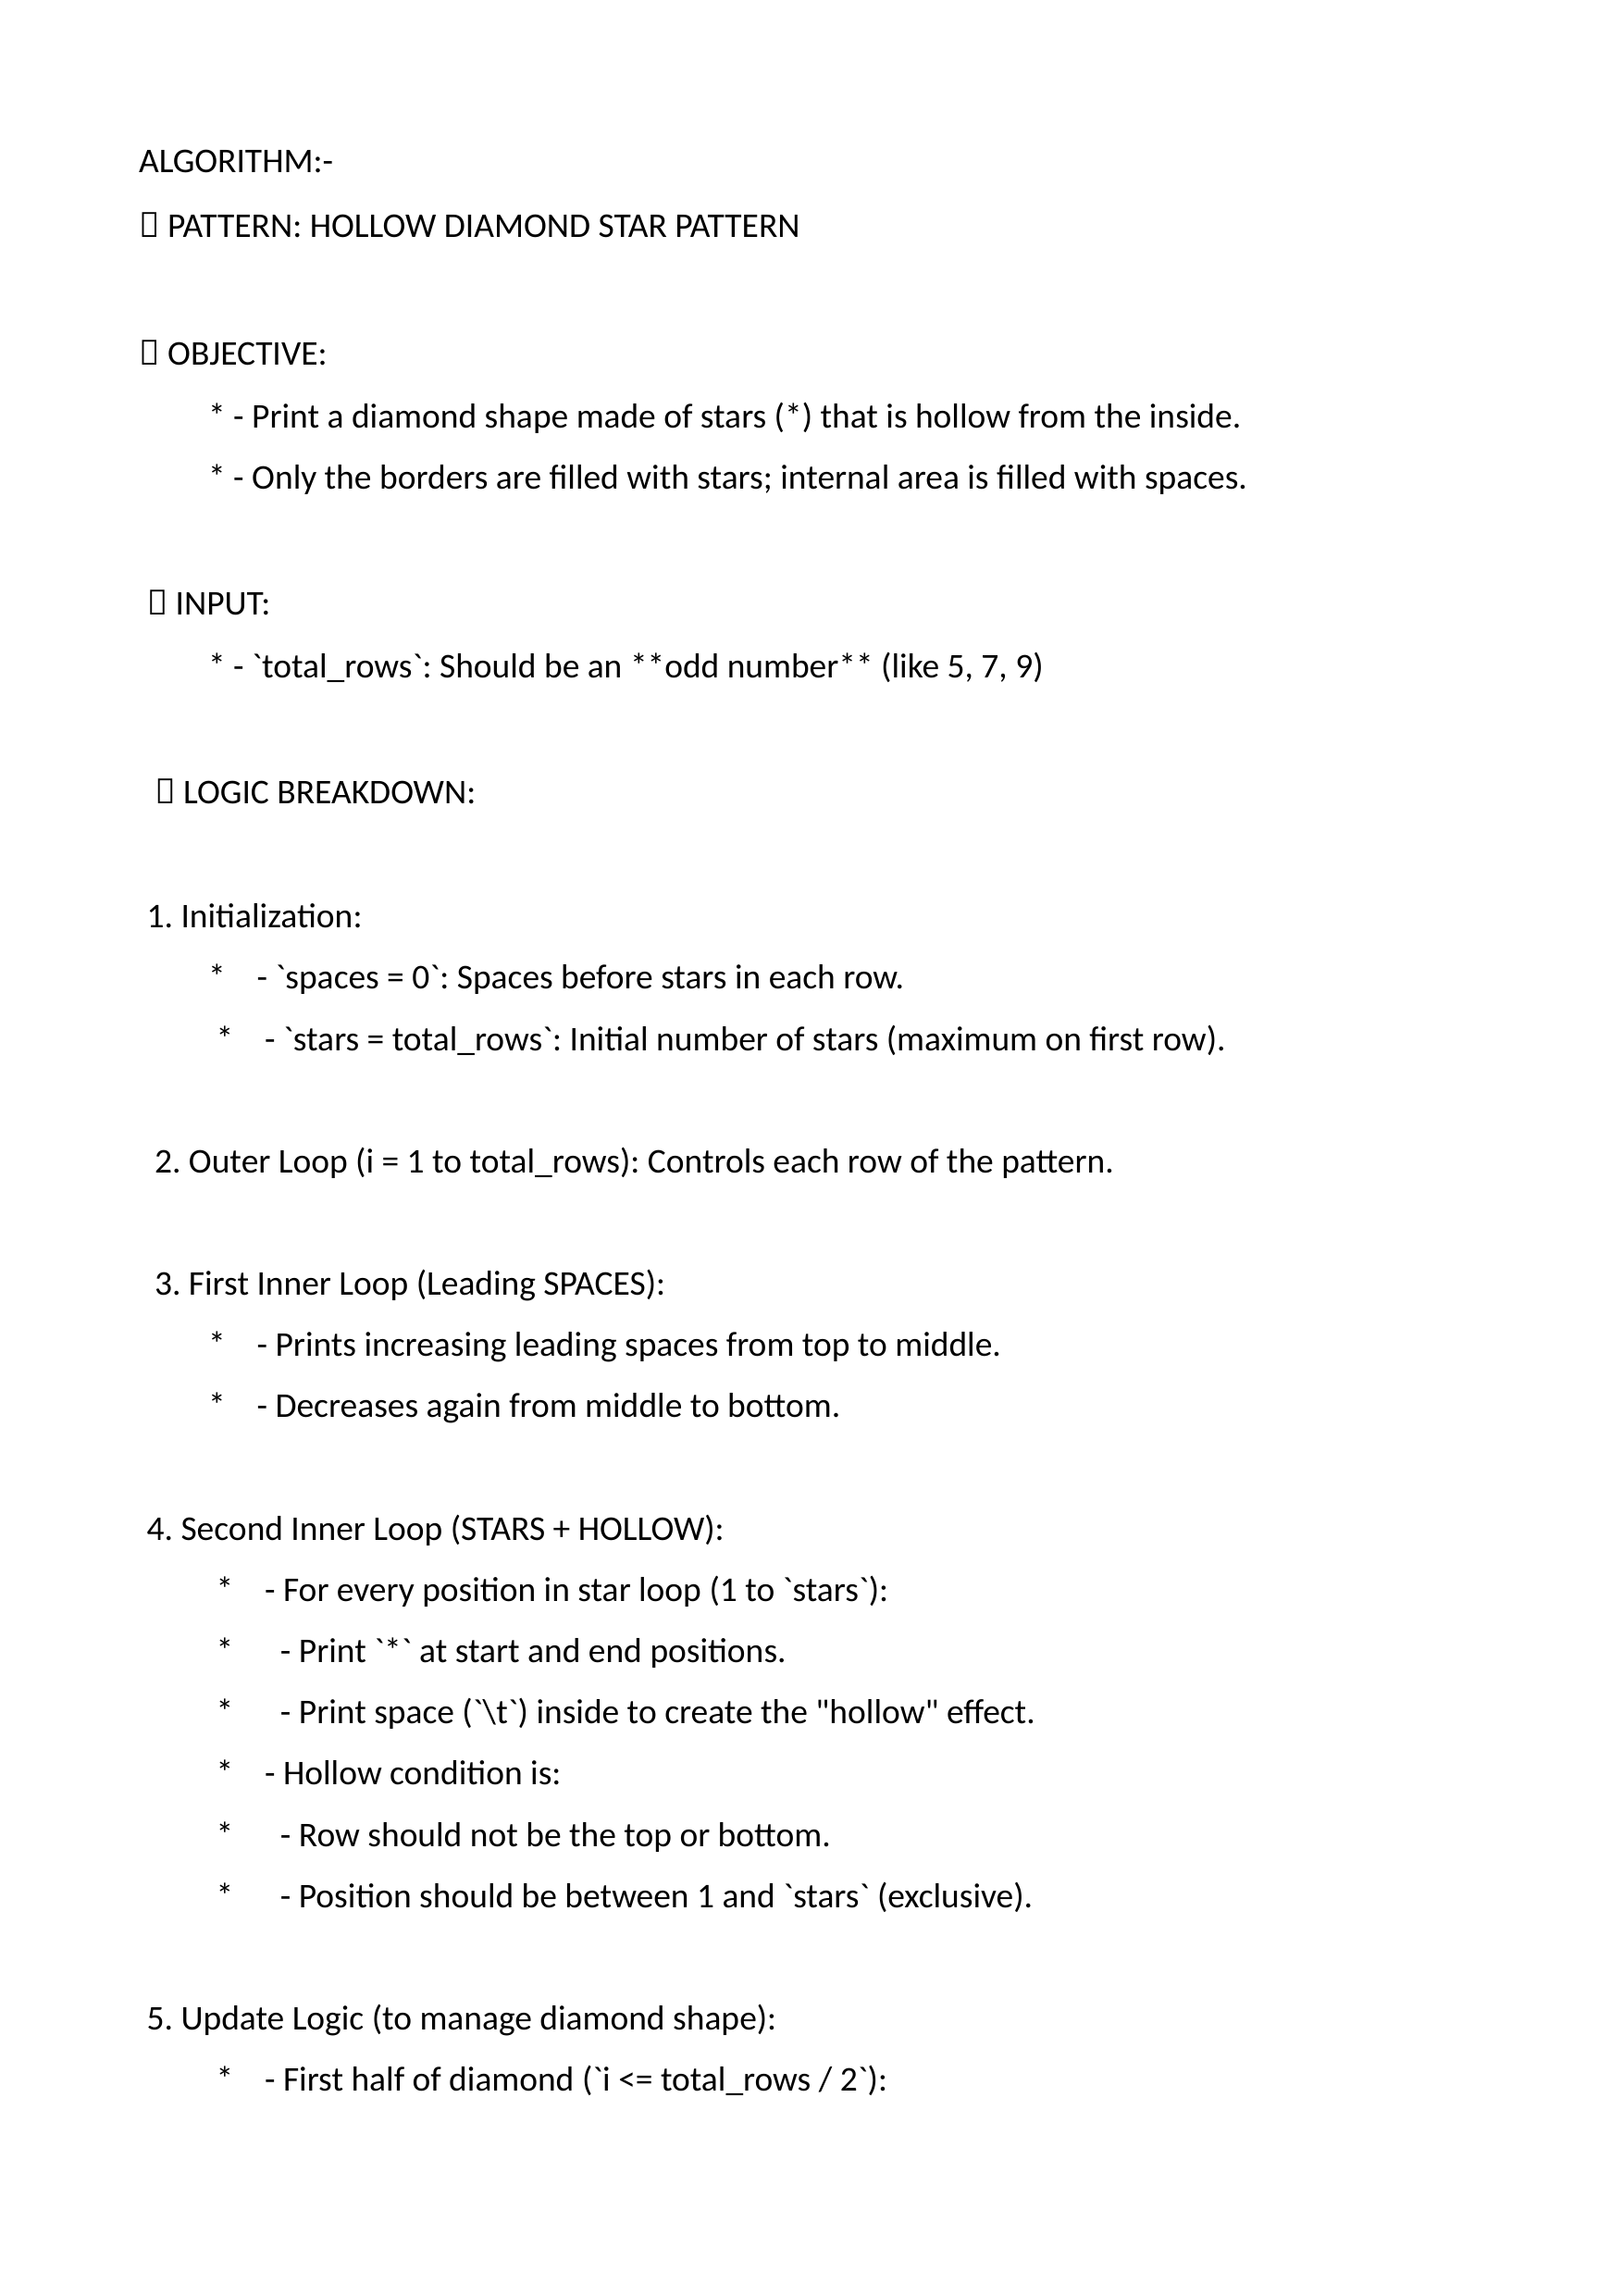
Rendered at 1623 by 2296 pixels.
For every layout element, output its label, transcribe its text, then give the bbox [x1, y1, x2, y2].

text * - Print space (`\t`) inside to create the "hollow" effect. [208, 1690, 1484, 1732]
text * - `total_rows`: Should be an **odd number** (like 5, 7, 9) [139, 644, 1484, 687]
text * - First half of diamond (`i <= total_rows / 2`): [208, 2057, 1484, 2100]
text 🧠 LOGIC BREAKDOWN: [139, 766, 1484, 813]
text 3. First Inner Loop (Leading SPACES): [139, 1261, 1484, 1304]
text * - `stars = total_rows`: Initial number of stars (maximum on first row). [139, 1016, 1484, 1059]
text * - Print `*` at start and end positions. [208, 1629, 1484, 1671]
text 1. Initialization: [139, 894, 1484, 937]
text * - `spaces = 0`: Spaces before stars in each row. [139, 955, 1484, 998]
text * - Hollow condition is: [208, 1751, 1484, 1793]
text 5. Update Logic (to manage diamond shape): [139, 1996, 1484, 2039]
text * - Decreases again from middle to bottom. [139, 1384, 1484, 1426]
text 📌 PATTERN: HOLLOW DIAMOND STAR PATTERN [139, 200, 1484, 247]
text 2. Outer Loop (i = 1 to total_rows): Controls each row of the pattern. [139, 1139, 1484, 1182]
text 🔢 INPUT: [139, 577, 1484, 625]
text 4. Second Inner Loop (STARS + HOLLOW): [139, 1507, 1484, 1548]
text * - Print a diamond shape made of stars (*) that is hollow from the inside. [139, 394, 1484, 437]
text * - Position should be between 1 and `stars` (exclusive). [208, 1873, 1484, 1916]
text ALGORITHM:- [139, 139, 1484, 181]
text * - Row should not be the top or bottom. [208, 1812, 1484, 1855]
text 🎯 OBJECTIVE: [139, 328, 1484, 375]
text * - Only the borders are filled with stars; internal area is filled with spaces. [139, 455, 1484, 498]
text * - Prints increasing leading spaces from top to middle. [139, 1322, 1484, 1365]
text * - For every position in star loop (1 to `stars`): [208, 1568, 1484, 1610]
